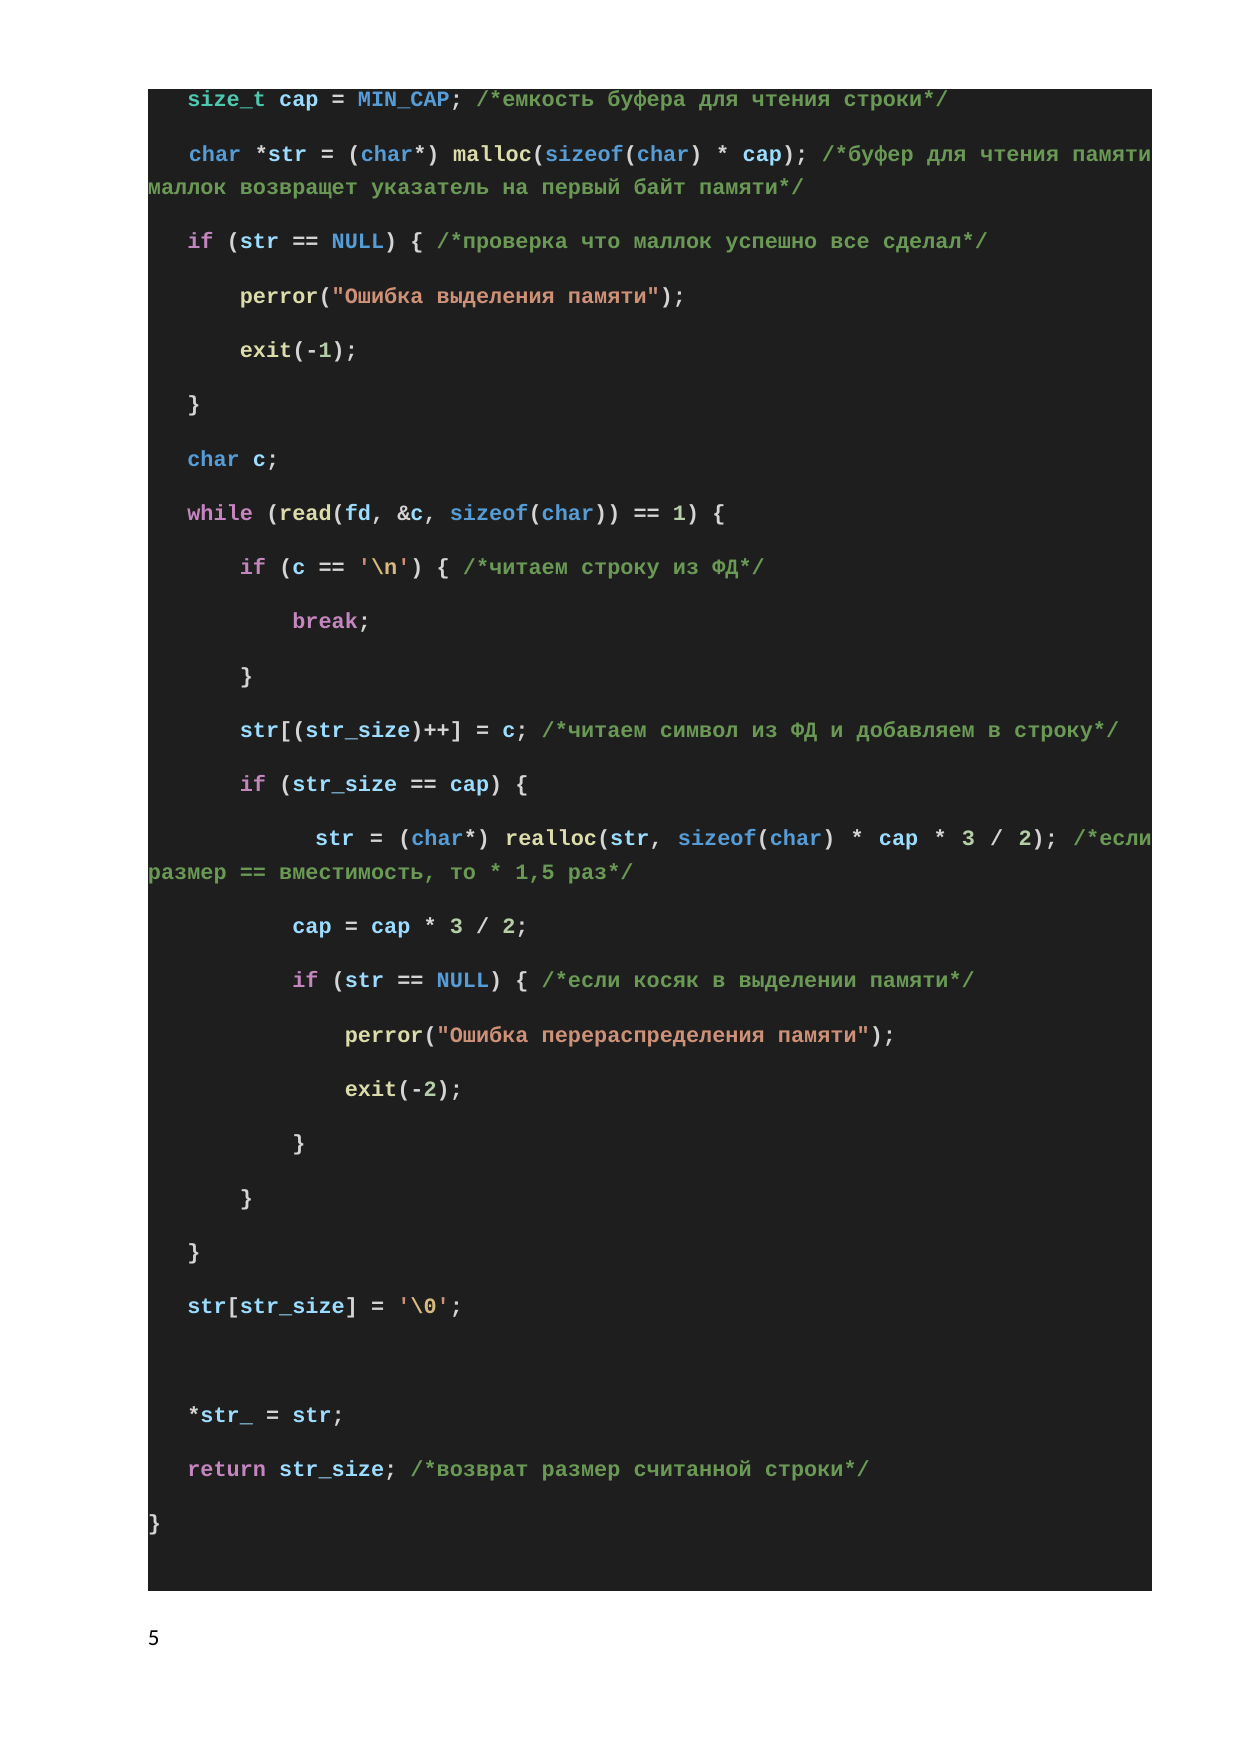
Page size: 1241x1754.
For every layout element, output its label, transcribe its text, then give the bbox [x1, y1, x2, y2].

text } [148, 1512, 1152, 1537]
text if (str_size == cap) { [148, 773, 1152, 798]
text return str_size; /*возврат размер считанной строки*/ [148, 1458, 1152, 1483]
text *str_ = str; [148, 1404, 1152, 1428]
text perror("Ошибка перераспределения памяти"); [148, 1024, 1152, 1049]
text } [148, 1132, 1152, 1157]
text exit(-1); [148, 339, 1152, 364]
text if (str == NULL) { /*если косяк в выделении памяти*/ [148, 969, 1152, 994]
text char *str = (char*) malloc(sizeof(char) * cap); /*буфер для чтения памяти маллок возвращет указатель на первый байт памяти*/ [148, 143, 1152, 201]
text size_t cap = MIN_CAP; /*емкость буфера для чтения строки*/ [148, 89, 1152, 113]
text if (str == NULL) { /*проверка что маллок успешно все сделал*/ [148, 231, 1152, 255]
text exit(-2); [148, 1078, 1152, 1103]
text char c; [148, 448, 1152, 472]
text str[(str_size)++] = c; /*читаем символ из ФД и добавляем в строку*/ [148, 719, 1152, 744]
text } [148, 665, 1152, 689]
text str = (char*) realloc(str, sizeof(char) * cap * 3 / 2); /*если размер == вместимость, то * 1,5 раз*/ [148, 828, 1152, 886]
text str[str_size] = '\0'; [148, 1295, 1152, 1320]
text perror("Ошибка выделения памяти"); [148, 285, 1152, 310]
text while (read(fd, &c, sizeof(char)) == 1) { [148, 502, 1152, 527]
text } [148, 393, 1152, 418]
text break; [148, 611, 1152, 635]
text } [148, 1241, 1152, 1266]
text if (c == '\n') { /*читаем строку из ФД*/ [148, 556, 1152, 581]
text cap = cap * 3 / 2; [148, 915, 1152, 940]
text } [148, 1187, 1152, 1211]
